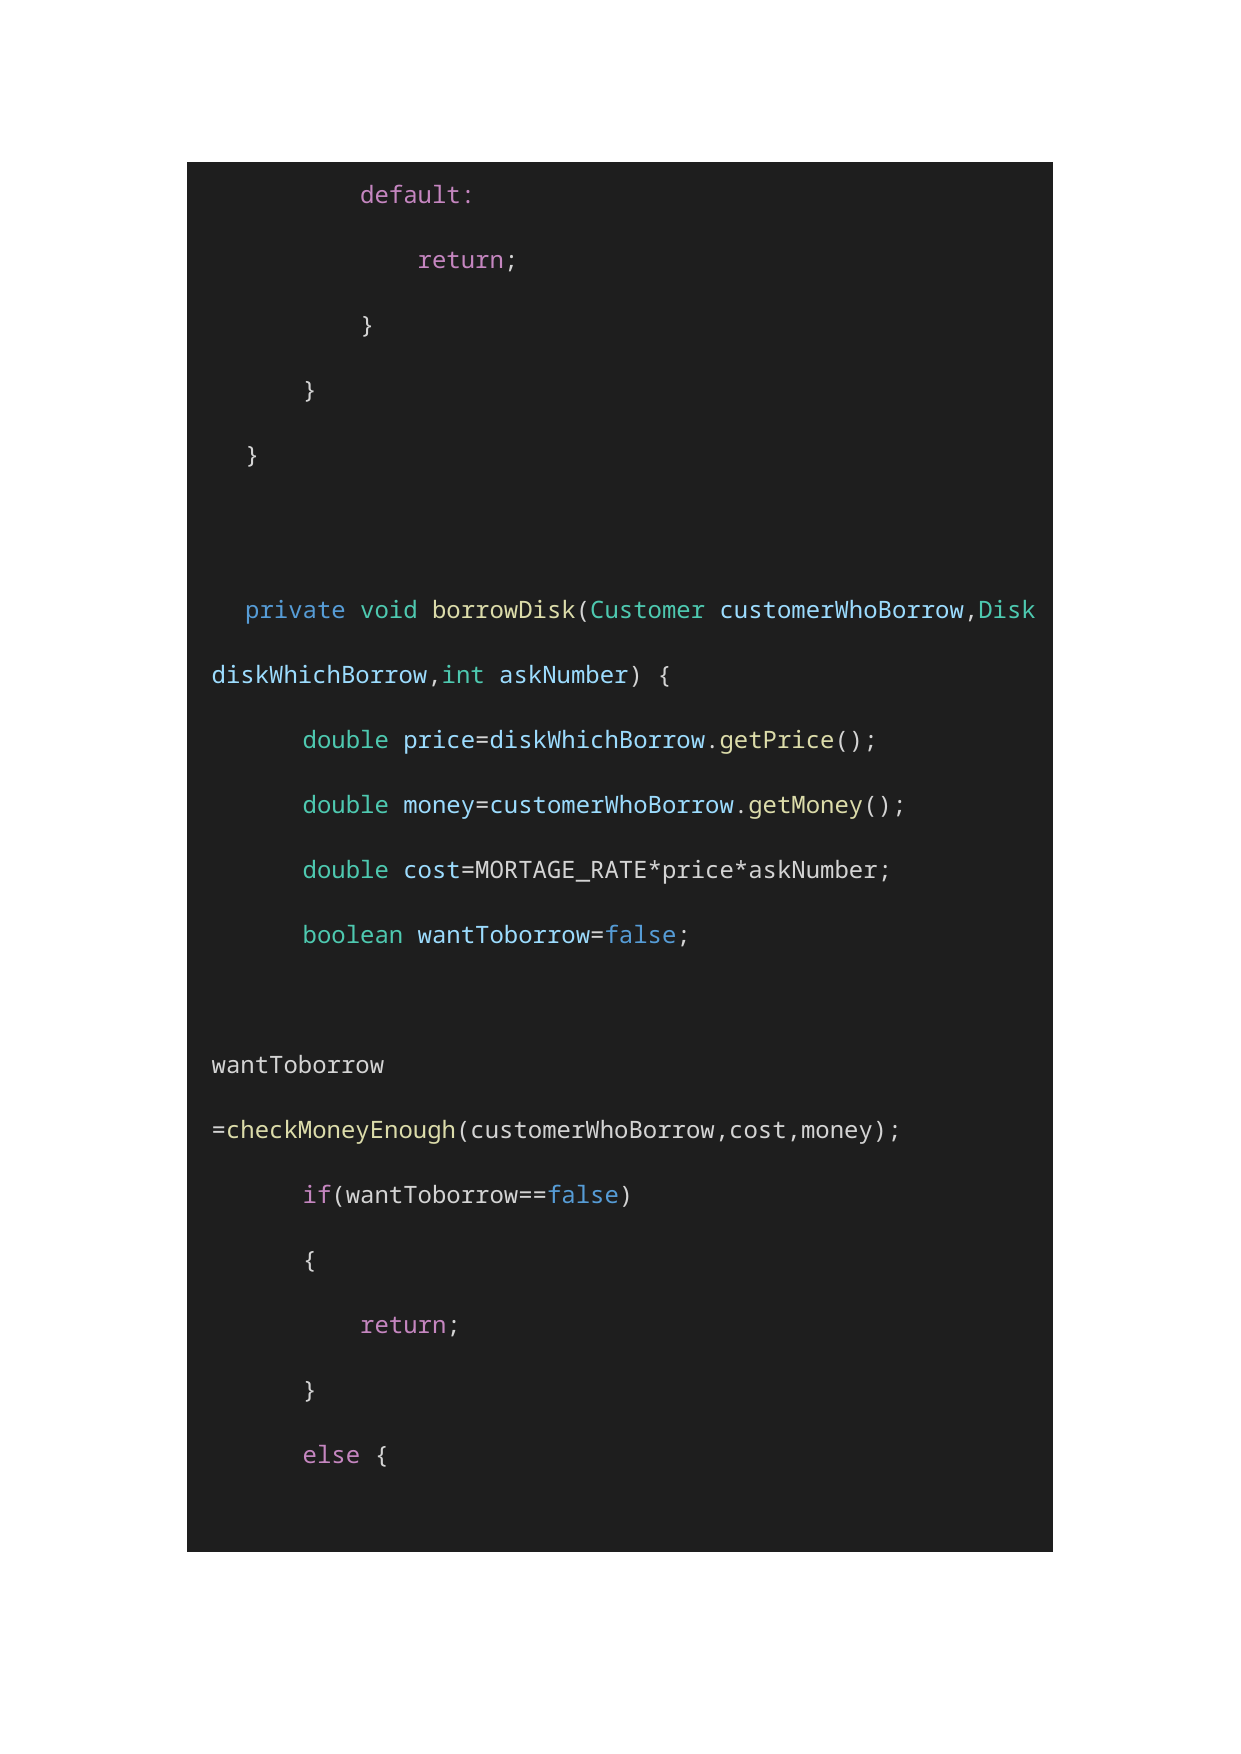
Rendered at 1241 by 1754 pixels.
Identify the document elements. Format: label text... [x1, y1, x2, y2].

text } [187, 292, 1053, 357]
text double money=customerWhoBorrow.getMoney(); [187, 772, 1053, 837]
text else { [187, 1422, 1053, 1487]
text boolean wantToborrow=false; [187, 902, 1053, 967]
text return; [187, 227, 1053, 292]
text } [187, 357, 1053, 422]
text } [187, 1357, 1053, 1422]
text wantToborrow=checkMoneyEnough(customerWhoBorrow,cost,money); [187, 967, 1053, 1162]
text private void borrowDisk(Customer customerWhoBorrow,Disk diskWhichBorrow,int askNumber) { [187, 577, 1053, 707]
text } [187, 422, 1053, 487]
text default: [187, 162, 1053, 227]
text return; [187, 1292, 1053, 1357]
text double cost=MORTAGE_RATE*price*askNumber; [187, 837, 1053, 902]
text if(wantToborrow==false) [187, 1162, 1053, 1227]
text double price=diskWhichBorrow.getPrice(); [187, 707, 1053, 772]
text { [187, 1227, 1053, 1292]
